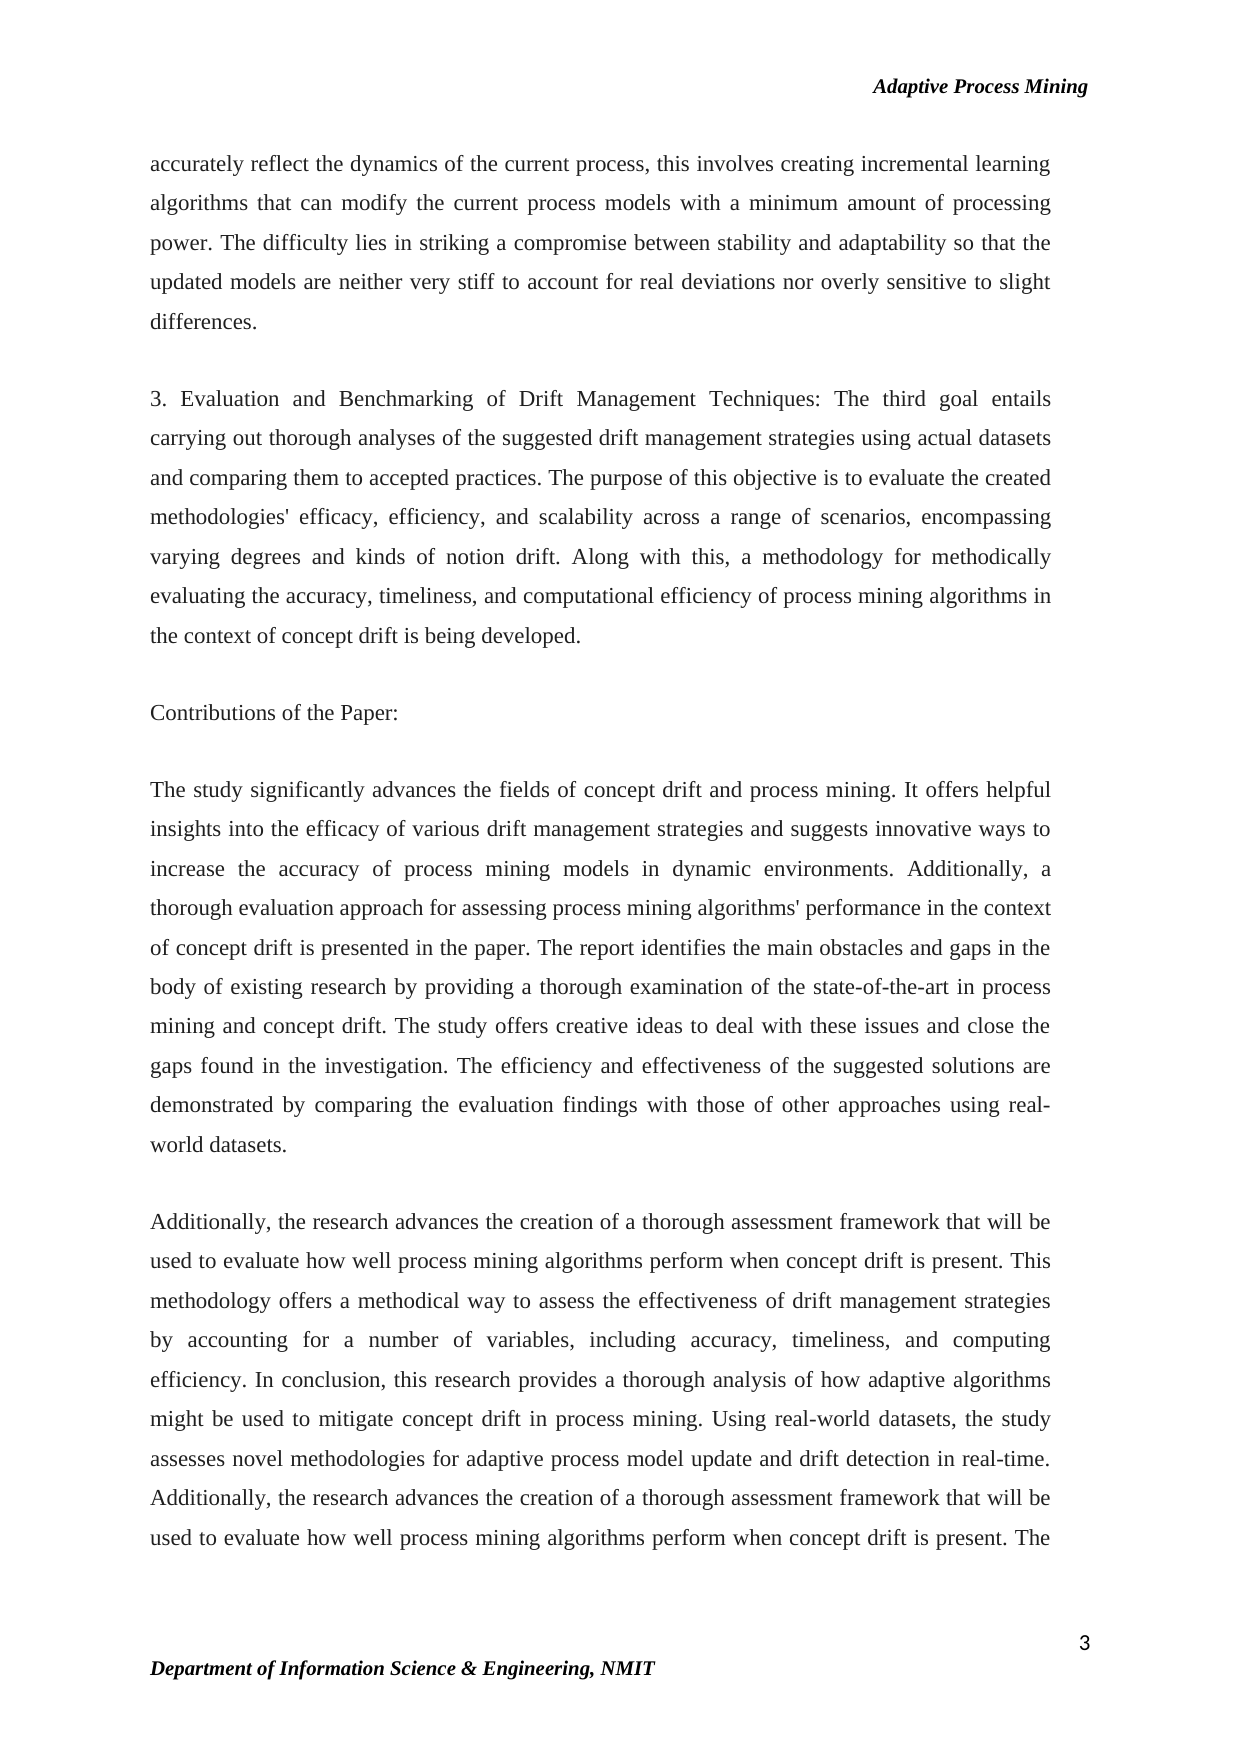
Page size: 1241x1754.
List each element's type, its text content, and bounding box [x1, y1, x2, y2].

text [150, 1208, 1053, 1550]
text 3. Evaluation and Benchmarking of Drift Management Techniques: The third goal entails carrying out thorough analyses of the suggested drift management strategies using actual datasets and comparing them to accepted practices. The purpose of this objective is to evaluate the created methodologies' efficacy, efficiency, and scalability across a range of scenarios, encompassing varying degrees and kinds of notion drift. Along with this, a methodology for methodically evaluating the accuracy, timeliness, and computational efficiency of process mining algorithms in the context of concept drift is being developed. [150, 385, 1053, 648]
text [150, 150, 1053, 334]
text The study significantly advances the fields of concept drift and process mining. It offers helpful insights into the efficacy of various drift management strategies and suggests innovative ways to increase the accuracy of process mining models in dynamic environments. Additionally, a thorough evaluation approach for assessing process mining algorithms' performance in the context of concept drift is presented in the paper. The report identifies the main obstacles and gaps in the body of existing research by providing a thorough examination of the state-of-the-art in process mining and concept drift. The study offers creative ideas to deal with these issues and close the gaps found in the investigation. The efficiency and effectiveness of the suggested solutions are demonstrated by comparing the evaluation findings with those of other approaches using real-world datasets. [150, 776, 1053, 1157]
text Contributions of the Paper: [150, 699, 1053, 725]
